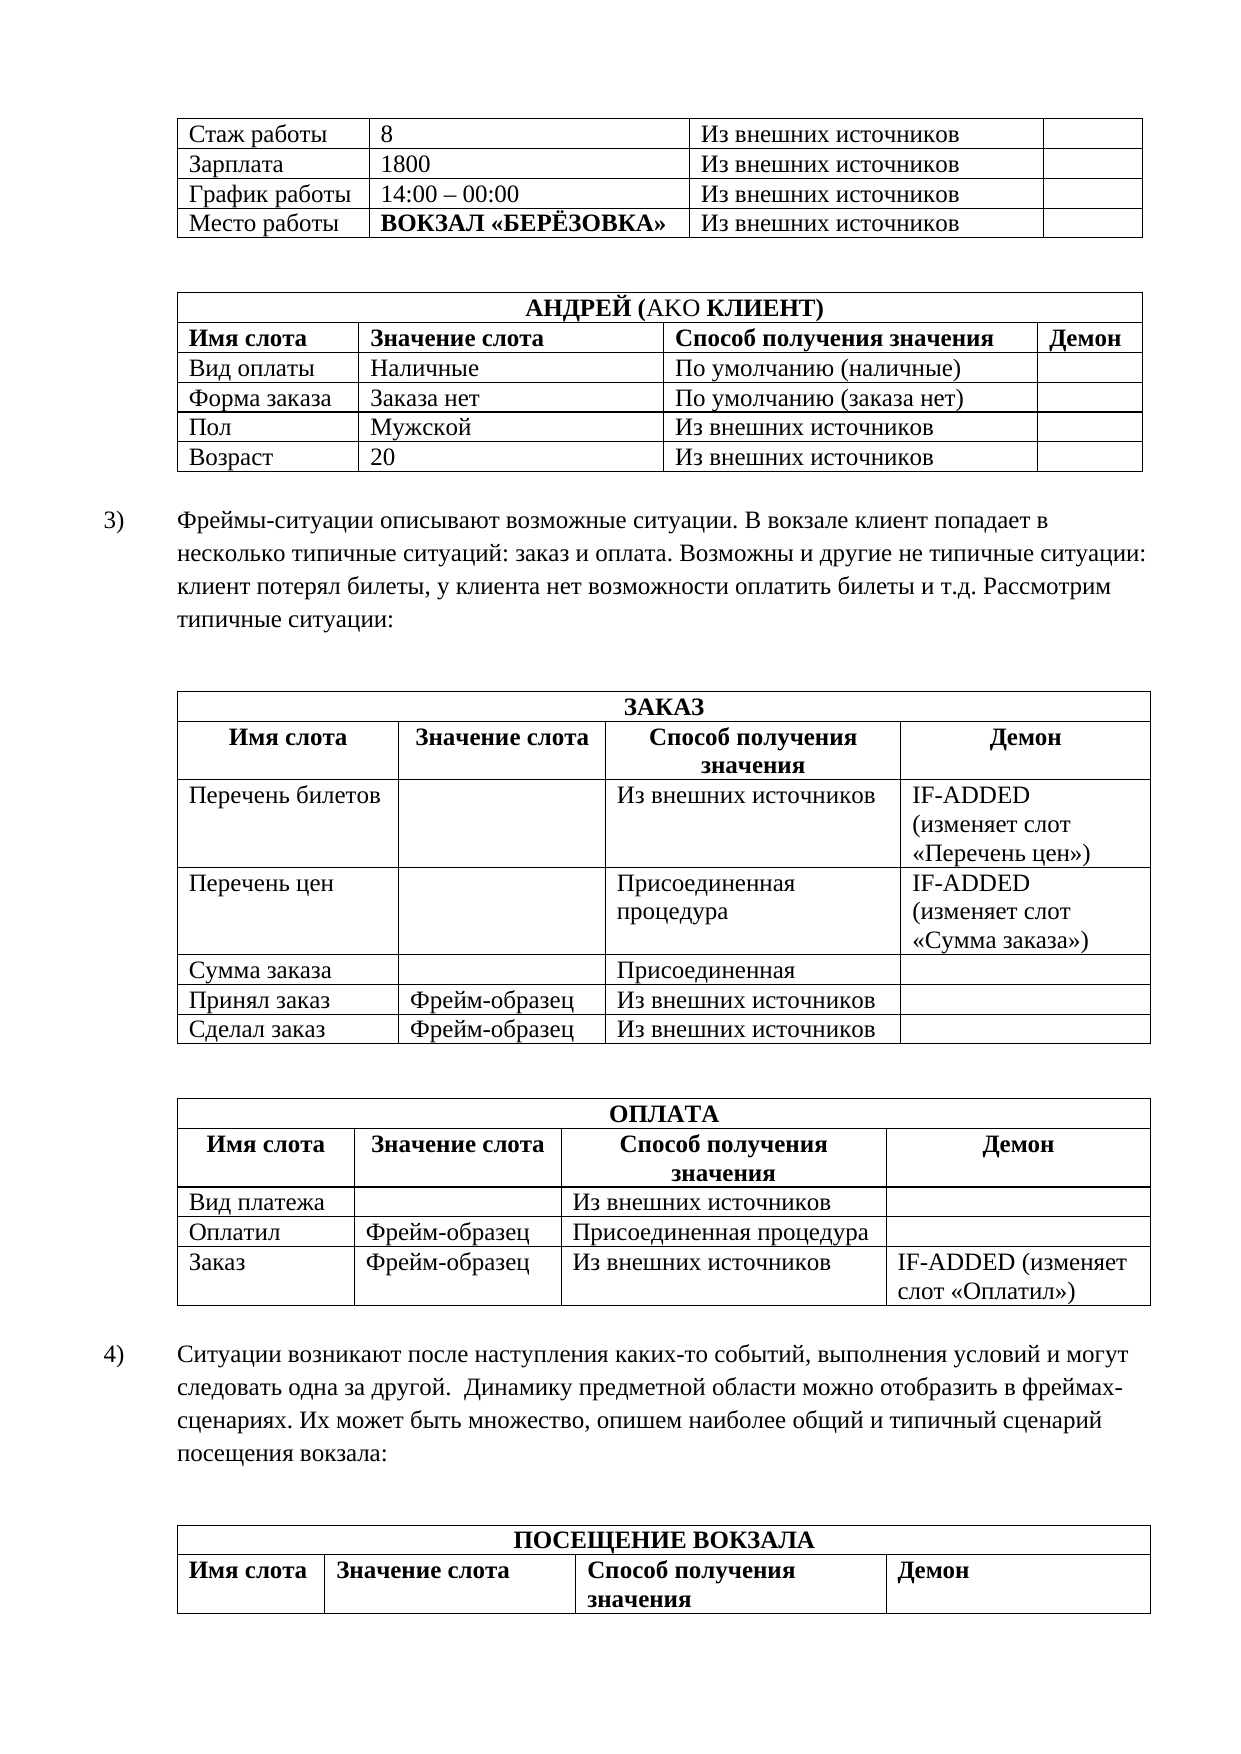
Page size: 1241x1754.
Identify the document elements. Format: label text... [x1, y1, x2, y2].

table_cell [1038, 442, 1142, 471]
table_cell [1038, 353, 1142, 382]
table_cell Перечень цен [178, 868, 398, 954]
table_cell 20 [359, 442, 663, 471]
table_cell IF-ADDED (изменяет слот «Оплатил») [887, 1247, 1150, 1304]
table_cell Фрейм-образец [399, 1015, 605, 1043]
table_cell Вид платежа [178, 1188, 354, 1216]
table_cell [1044, 119, 1142, 148]
table_cell Способ получения значения [562, 1129, 886, 1186]
table_cell Из внешних источников [664, 442, 1037, 471]
table_cell IF-ADDED (изменяет слот «Перечень цен») [901, 780, 1150, 867]
table_cell Из внешних источников [690, 209, 1043, 237]
table_cell Пол [178, 413, 358, 441]
table_header ОПЛАТА [178, 1099, 1150, 1128]
table_cell Имя слота [178, 1555, 324, 1613]
table_cell По умолчанию (наличные) [664, 353, 1037, 382]
table_cell Зарплата [178, 149, 369, 178]
table_cell Демон [887, 1129, 1150, 1186]
table_header АНДРЕЙ (AKO КЛИЕНТ) [178, 293, 1142, 322]
table_cell Способ получения значения [664, 323, 1037, 352]
table_cell Принял заказ [178, 985, 398, 1013]
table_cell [690, 119, 1043, 148]
table_cell Способ получения значения [576, 1555, 886, 1613]
table_cell Демон [887, 1555, 1150, 1613]
table_cell Наличные [359, 353, 663, 382]
table_cell Место работы [178, 209, 369, 237]
table_cell Из внешних источников [562, 1247, 886, 1304]
table_cell Вид оплаты [178, 353, 358, 382]
table_cell Из внешних источников [606, 1015, 900, 1043]
table_cell [887, 1188, 1150, 1216]
table_cell 1800 [370, 149, 689, 178]
table_cell Форма заказа [178, 383, 358, 411]
table_cell Из внешних источников [606, 985, 900, 1013]
table_cell Мужской [359, 413, 663, 441]
table_cell [399, 780, 605, 867]
table_cell [901, 955, 1150, 984]
table_cell Фрейм-образец [355, 1217, 561, 1246]
table_cell Способ получения значения [606, 722, 900, 779]
table_cell Из внешних источников [690, 179, 1043, 207]
table_cell Присоединенная процедура [606, 868, 900, 954]
table_cell [887, 1217, 1150, 1246]
table_cell График работы [178, 179, 369, 207]
table_cell Значение слота [359, 323, 663, 352]
table_cell [355, 1188, 561, 1216]
table_cell Сумма заказа [178, 955, 398, 984]
table_cell Сделал заказ [178, 1015, 398, 1043]
table_cell Присоединенная [606, 955, 900, 984]
table_cell ВОКЗАЛ «БЕРЁЗОВКА» [370, 209, 689, 237]
table_cell Демон [1038, 323, 1142, 352]
table_cell Из внешних источников [690, 149, 1043, 178]
table_cell 14:00 – 00:00 [370, 179, 689, 207]
table_cell Имя слота [178, 323, 358, 352]
table_cell По умолчанию (заказа нет) [664, 383, 1037, 411]
table_cell [399, 868, 605, 954]
table_cell Демон [901, 722, 1150, 779]
list Фреймы-ситуации описывают возможные ситуации. В вокзале клиент попадает в несколько типичные ситуаций: заказ и оплата. Возможны и другие не типичные ситуации: клиент потерял билеты, у клиента нет возможности оплатить билеты и т.д. Рассмотрим типичные ситуации: [103, 505, 1152, 633]
table_cell [1044, 209, 1142, 237]
table_cell Фрейм-образец [355, 1247, 561, 1304]
table_cell [901, 985, 1150, 1013]
table_header ПОСЕЩЕНИЕ ВОКЗАЛА [178, 1526, 1150, 1554]
table_cell [1038, 413, 1142, 441]
table_cell Стаж работы [178, 119, 369, 148]
table_cell Возраст [178, 442, 358, 471]
table_cell Значение слота [399, 722, 605, 779]
table_cell [901, 1015, 1150, 1043]
table_cell Из внешних источников [606, 780, 900, 867]
table_cell [1038, 383, 1142, 411]
table_cell Имя слота [178, 1129, 354, 1186]
table_cell Значение слота [325, 1555, 575, 1613]
table_cell Фрейм-образец [399, 985, 605, 1013]
table_cell Перечень билетов [178, 780, 398, 867]
table_cell IF-ADDED (изменяет слот «Сумма заказа») [901, 868, 1150, 954]
table_header ЗАКАЗ [178, 692, 1150, 721]
table_cell Присоединенная процедура [562, 1217, 886, 1246]
table_cell [399, 955, 605, 984]
table_cell 8 [370, 119, 689, 148]
table_cell Заказа нет [359, 383, 663, 411]
table_cell [1044, 179, 1142, 207]
table_cell Из внешних источников [664, 413, 1037, 441]
table_cell Из внешних источников [562, 1188, 886, 1216]
table_cell [1044, 149, 1142, 178]
table_cell Оплатил [178, 1217, 354, 1246]
table_cell Значение слота [355, 1129, 561, 1186]
table_cell Заказ [178, 1247, 354, 1304]
table_cell Имя слота [178, 722, 398, 779]
list Ситуации возникают после наступления каких-то событий, выполнения условий и могут следовать одна за другой. Динамику предметной области можно отобразить в фреймах-сценариях. Их может быть множество, опишем наиболее общий и типичный сценарий посещения вокзала: [103, 1339, 1152, 1466]
